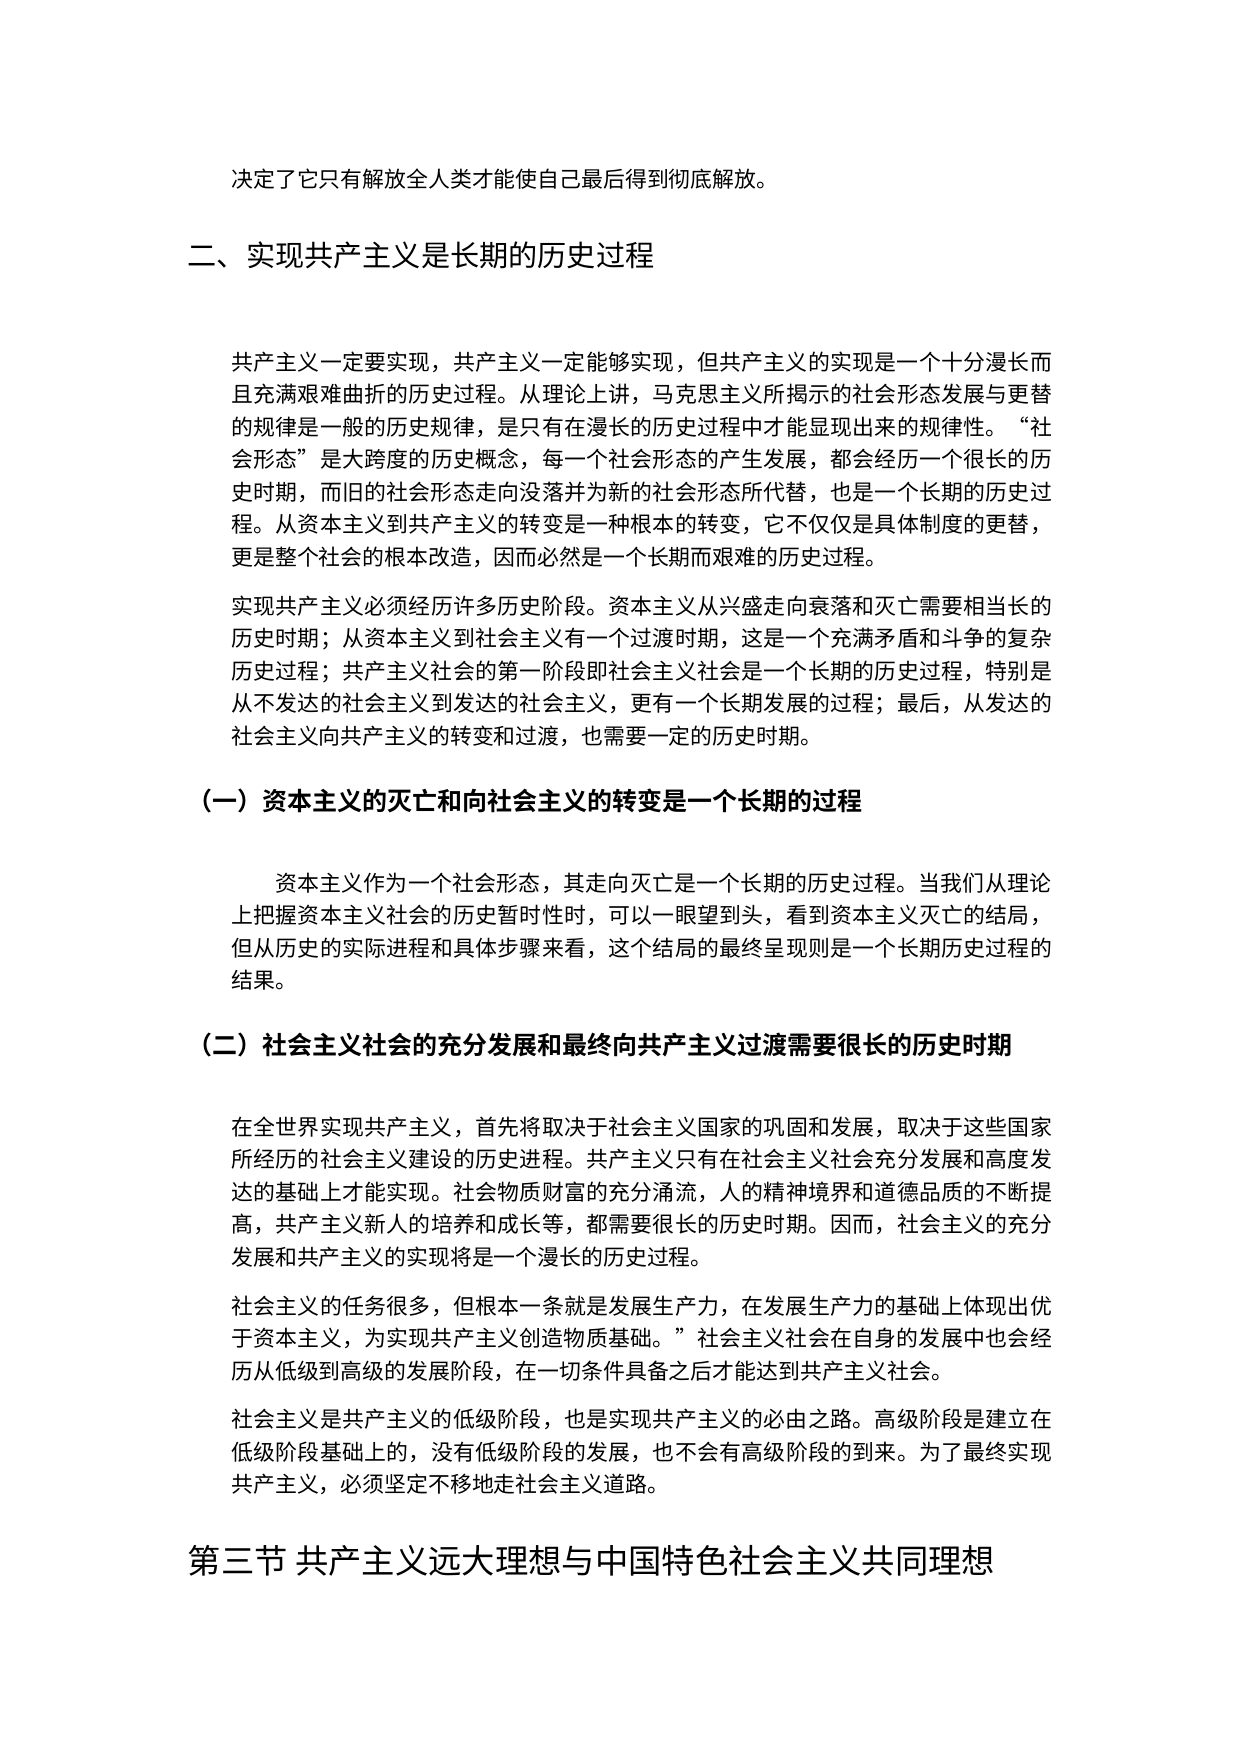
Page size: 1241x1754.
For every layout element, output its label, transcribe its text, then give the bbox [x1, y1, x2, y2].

list 社会主义的任务很多，但根本一条就是发展生产力，在发展生产力的基础上体现出优于资本主义，为实现共产主义创造物质基础。”社会主义社会在自身的发展中也会经历从低级到高级的发展阶段，在一切条件具备之后才能达到共产主义社会。 [231, 1288, 1053, 1386]
list 在全世界实现共产主义，首先将取决于社会主义国家的巩固和发展，取决于这些国家所经历的社会主义建设的历史进程。共产主义只有在社会主义社会充分发展和高度发达的基础上才能实现。社会物质财富的充分涌流，人的精神境界和道德品质的不断提髙，共产主义新人的培养和成长等，都需要很长的历史时期。因而，社会主义的充分发展和共产主义的实现将是一个漫长的历史过程。 [231, 1109, 1053, 1272]
list 社会主义是共产主义的低级阶段，也是实现共产主义的必由之路。高级阶段是建立在低级阶段基础上的，没有低级阶段的发展，也不会有高级阶段的到来。为了最终实现共产主义，必须坚定不移地走社会主义道路。 [231, 1402, 1053, 1499]
subtitle 第三节 共产主义远大理想与中国特色社会主义共同理想 [187, 1527, 1053, 1592]
subtitle （一）资本主义的灭亡和向社会主义的转变是一个长期的过程 [187, 767, 1053, 832]
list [231, 162, 1053, 194]
subtitle （二）社会主义社会的充分发展和最终向共产主义过渡需要很长的历史时期 [187, 1011, 1053, 1076]
list 共产主义一定要实现，共产主义一定能够实现，但共产主义的实现是一个十分漫长而且充满艰难曲折的历史过程。从理论上讲，马克思主义所揭示的社会形态发展与更替的规律是一般的历史规律，是只有在漫长的历史过程中才能显现出来的规律性。“社会形态”是大跨度的历史概念，每一个社会形态的产生发展，都会经历一个很长的历史时期，而旧的社会形态走向没落并为新的社会形态所代替，也是一个长期的历史过程。从资本主义到共产主义的转变是一种根本的转变，它不仅仅是具体制度的更替，更是整个社会的根本改造，因而必然是一个长期而艰难的历史过程。 [231, 344, 1053, 572]
list 资本主义作为一个社会形态，其走向灭亡是一个长期的历史过程。当我们从理论上把握资本主义社会的历史暂时性时，可以一眼望到头，看到资本主义灭亡的结局，但从历史的实际进程和具体步骤来看，这个结局的最终呈现则是一个长期历史过程的结果。 [231, 865, 1053, 995]
list 实现共产主义必须经历许多历史阶段。资本主义从兴盛走向衰落和灭亡需要相当长的历史时期；从资本主义到社会主义有一个过渡时期，这是一个充满矛盾和斗争的复杂历史过程；共产主义社会的第一阶段即社会主义社会是一个长期的历史过程，特别是从不发达的社会主义到发达的社会主义，更有一个长期发展的过程；最后，从发达的社会主义向共产主义的转变和过渡，也需要一定的历史时期。 [231, 588, 1053, 751]
subtitle 二、实现共产主义是长期的历史过程 [187, 222, 1053, 287]
